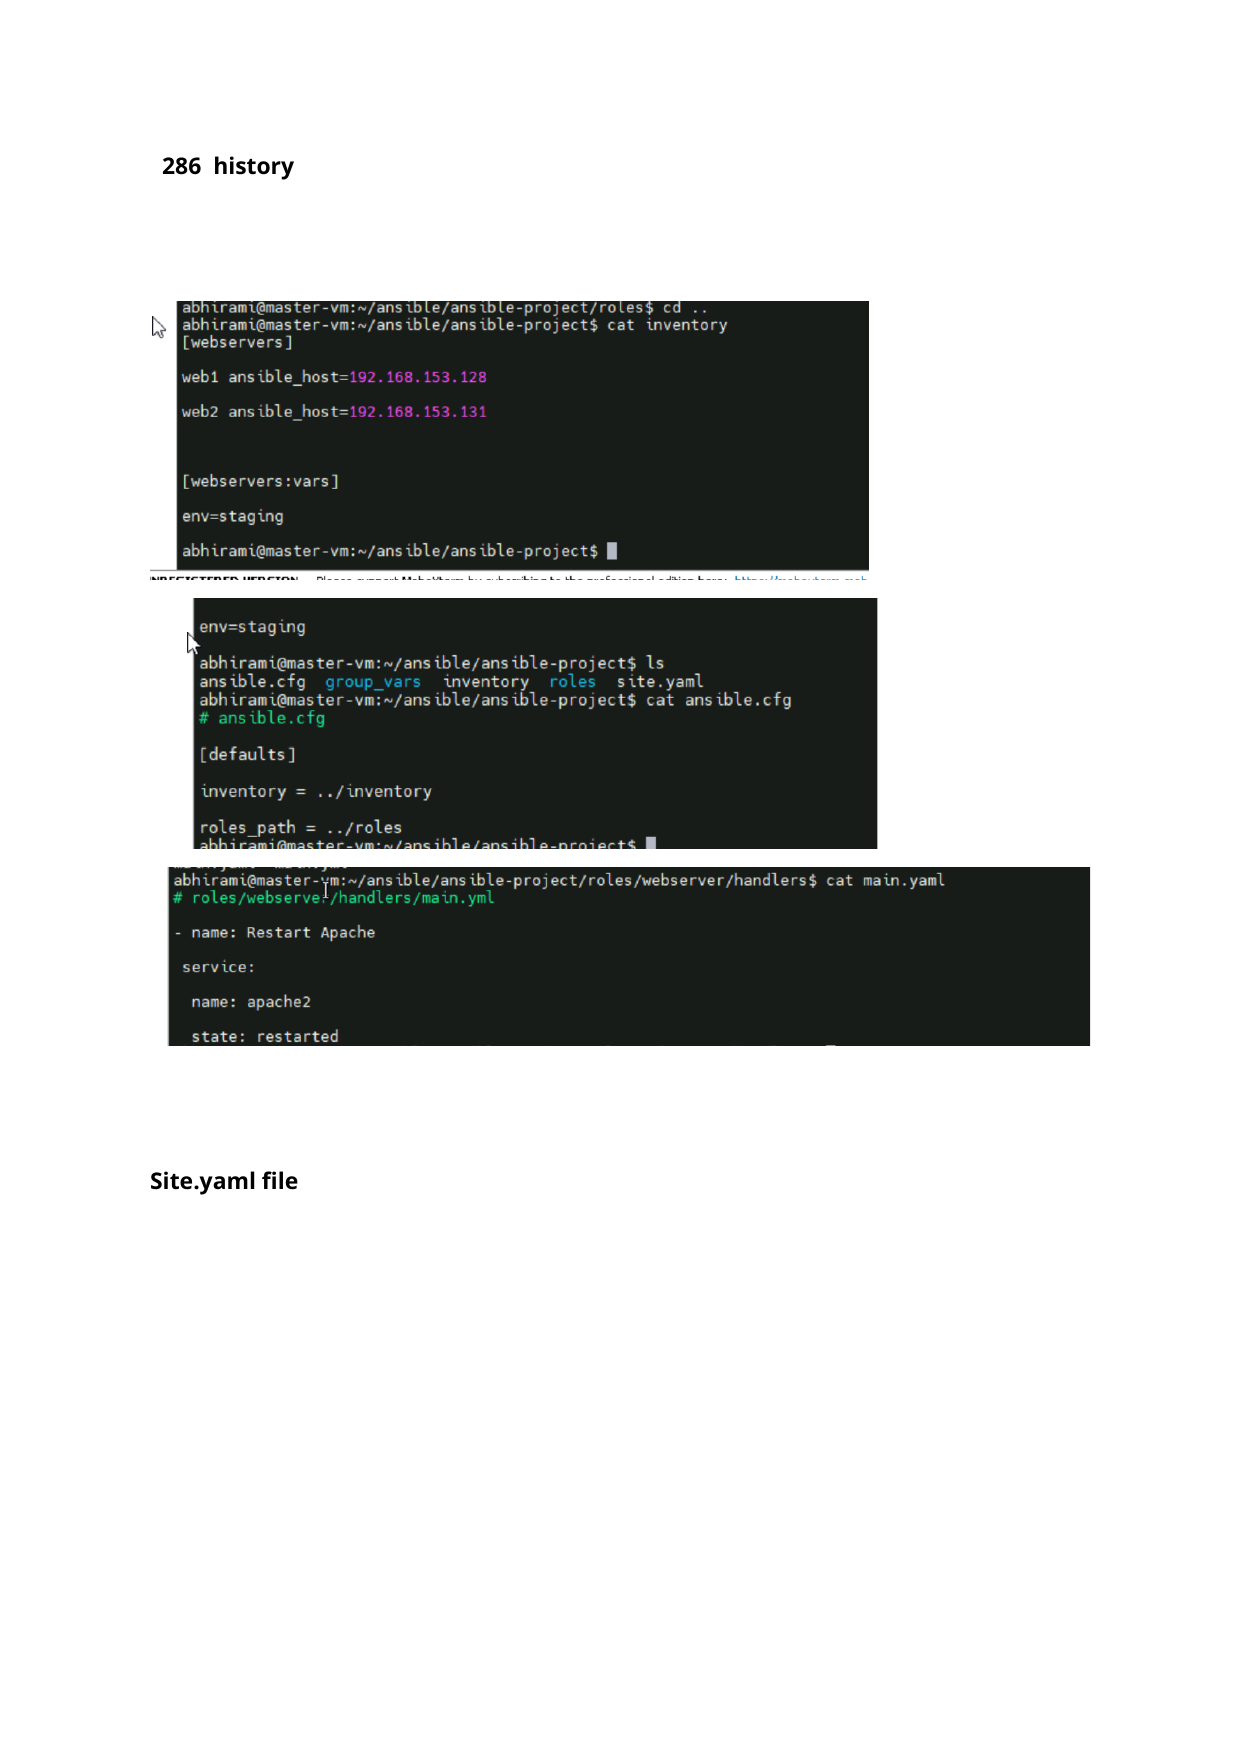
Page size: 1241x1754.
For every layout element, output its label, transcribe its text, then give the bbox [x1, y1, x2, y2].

text 286 history [150, 150, 1090, 181]
picture [150, 867, 1091, 1046]
picture [150, 301, 869, 580]
text Site.yaml file [150, 1165, 1090, 1197]
picture [150, 598, 878, 849]
